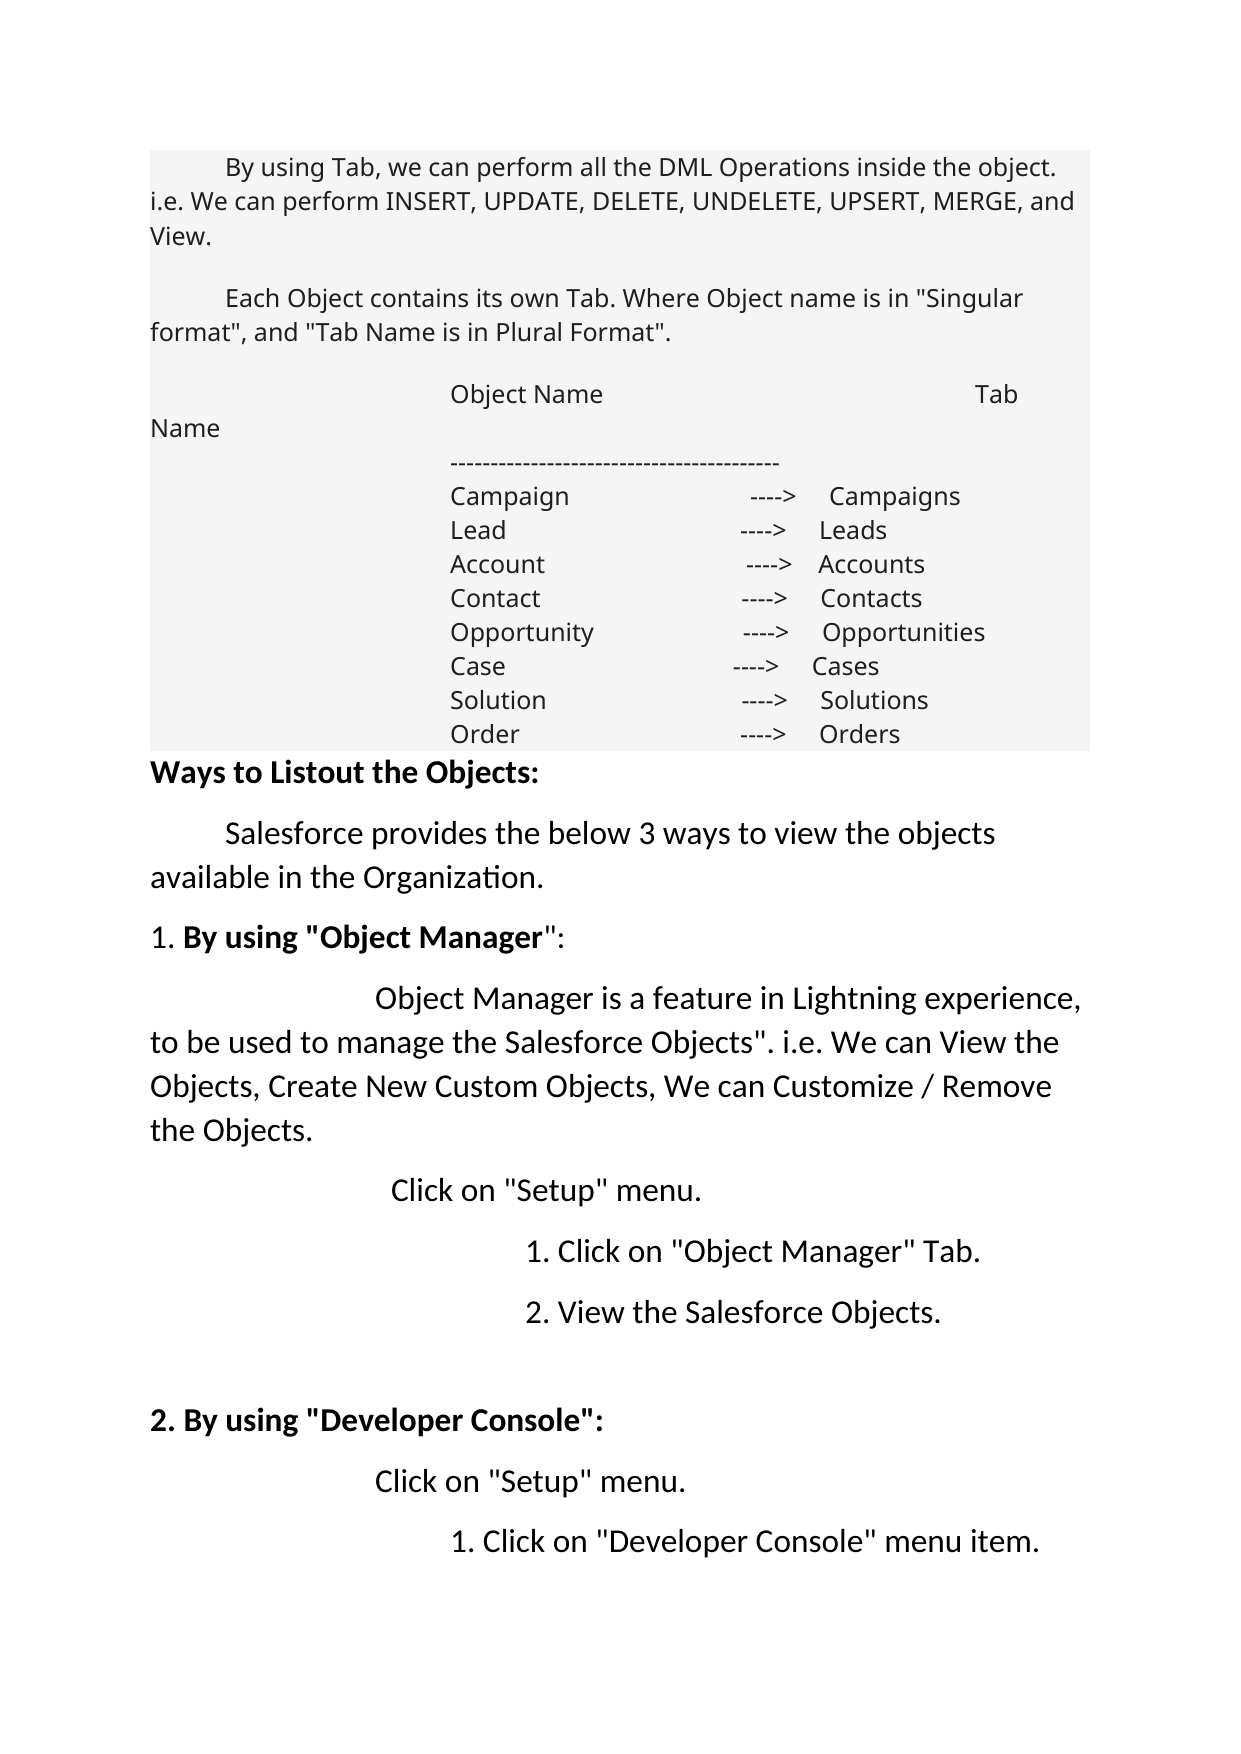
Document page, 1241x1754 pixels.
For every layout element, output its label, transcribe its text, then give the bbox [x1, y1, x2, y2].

text Object Name Tab Name [150, 376, 1090, 444]
text Opportunity ----> Opportunities [150, 615, 1090, 649]
text 2. View the Salesforce Objects. [150, 1291, 1090, 1331]
text Object Manager is a feature in Lightning experience, to be used to manage the Salesforce Objects". i.e. We can View the Objects, Create New Custom Objects, We can Customize / Remove the Objects. [150, 977, 1090, 1149]
text 1. By using "Object Manager": [150, 916, 1090, 957]
text Ways to Listout the Objects: [150, 751, 1090, 792]
text Each Object contains its own Tab. Where Object name is in "Singular format", and "Tab Name is in Plural Format". [150, 280, 1090, 348]
text Solution ----> Solutions [150, 683, 1090, 717]
text Lead ----> Leads [150, 513, 1090, 547]
text Campaign ----> Campaigns [150, 478, 1090, 513]
text Case ----> Cases [150, 649, 1090, 683]
text Account ----> Accounts [150, 547, 1090, 581]
text By using Tab, we can perform all the DML Operations inside the object. i.e. We can perform INSERT, UPDATE, DELETE, UNDELETE, UPSERT, MERGE, and View. [150, 150, 1090, 252]
text Salesforce provides the below 3 ways to view the objects available in the Organization. [150, 812, 1090, 896]
text 1. Click on "Object Manager" Tab. [150, 1230, 1090, 1271]
text Click on "Setup" menu. [150, 1460, 1090, 1501]
text Contact ----> Contacts [150, 581, 1090, 615]
text 1. Click on "Developer Console" menu item. [150, 1520, 1090, 1561]
text 2. By using "Developer Console": [150, 1399, 1090, 1440]
text ----------------------------------------- [150, 444, 1090, 478]
text Click on "Setup" menu. [150, 1169, 1090, 1210]
text Order ----> Orders [150, 717, 1090, 751]
